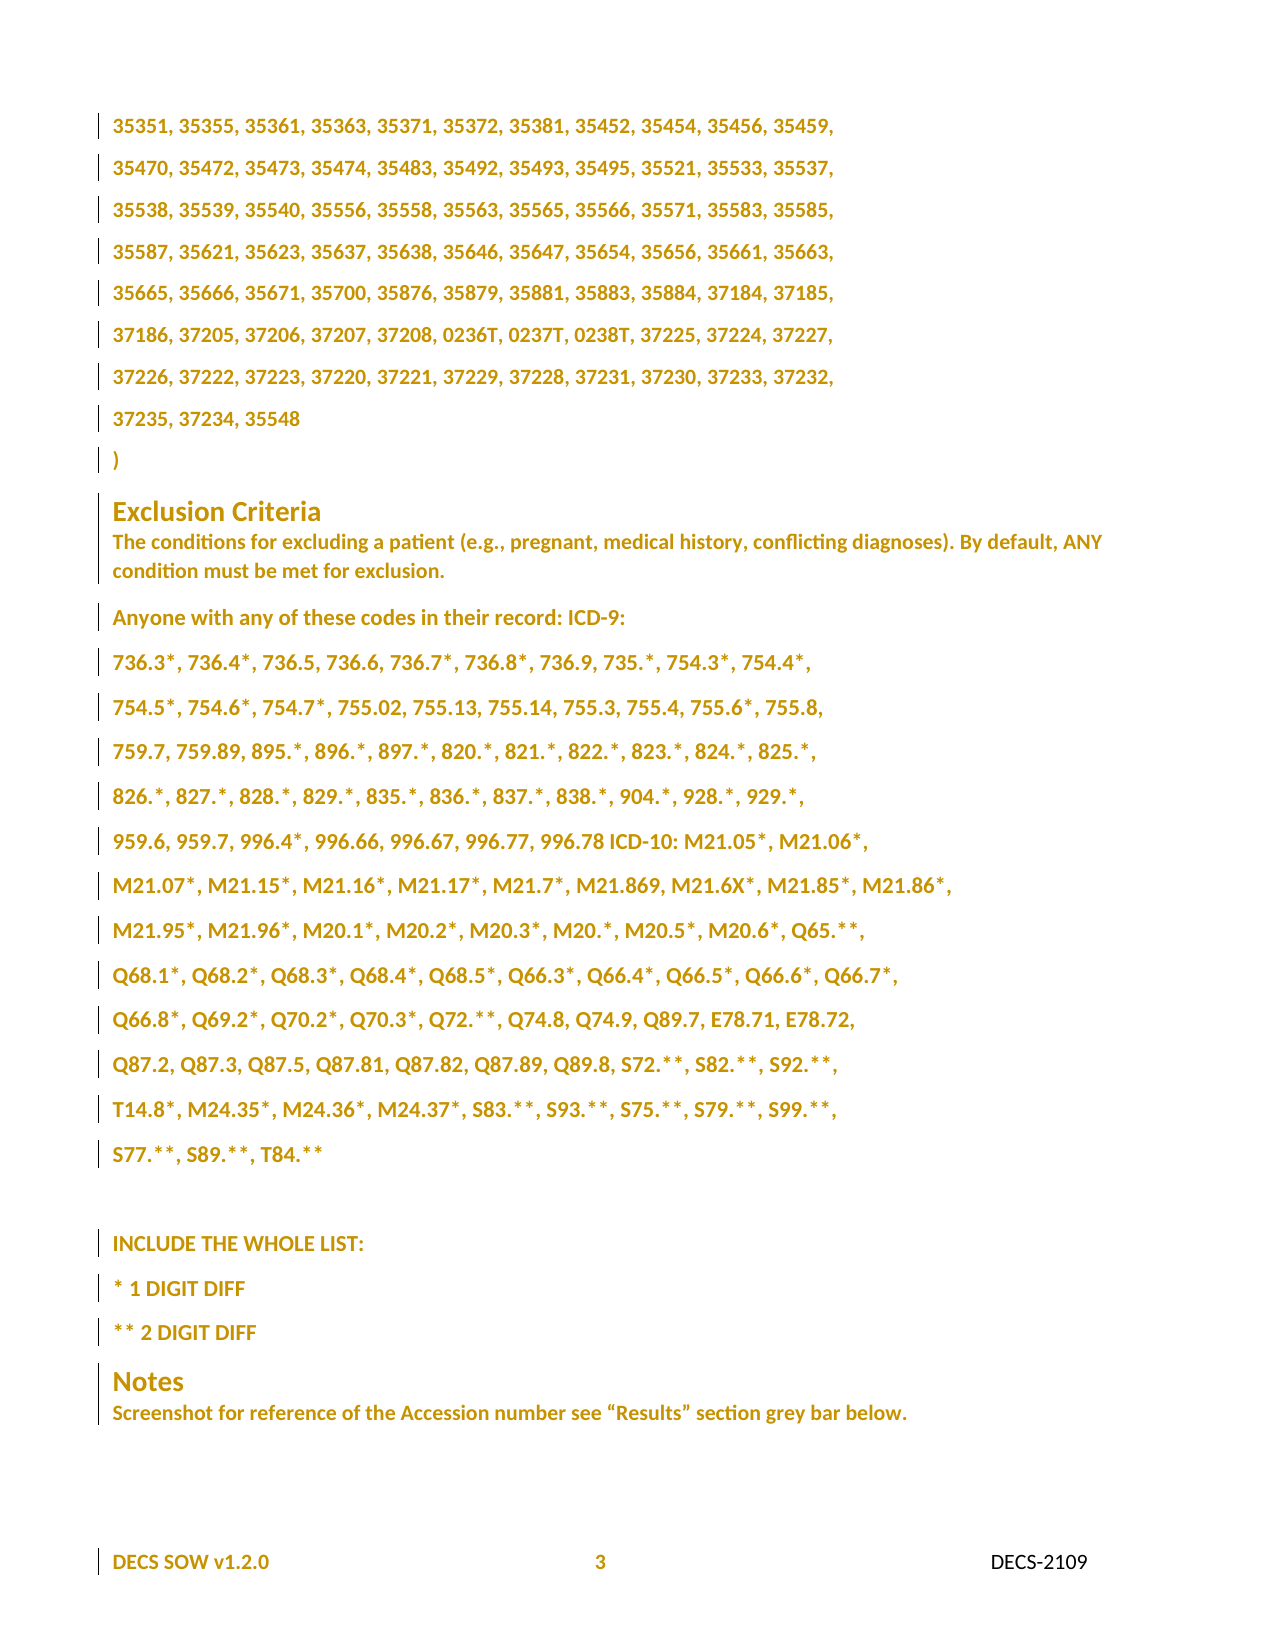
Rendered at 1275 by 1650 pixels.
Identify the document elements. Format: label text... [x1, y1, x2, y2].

text 35587, 35621, 35623, 35637, 35638, 35646, 35647, 35654, 35656, 35661, 35663, [112, 238, 1162, 264]
subtitle ** 2 DIGIT DIFF [112, 1318, 1162, 1346]
text 37226, 37222, 37223, 37220, 37221, 37229, 37228, 37231, 37230, 37233, 37232, [112, 363, 1162, 390]
subtitle Q66.8*, Q69.2*, Q70.2*, Q70.3*, Q72.**, Q74.8, Q74.9, Q89.7, E78.71, E78.72, [112, 1006, 1162, 1034]
subtitle INCLUDE THE WHOLE LIST: [112, 1229, 1162, 1257]
text The conditions for excluding a patient (e.g., pregnant, medical history, conflicting diagnoses). By default, ANY condition must be met for exclusion. [112, 528, 1162, 584]
subtitle M21.95*, M21.96*, M20.1*, M20.2*, M20.3*, M20.*, M20.5*, M20.6*, Q65.**, [112, 916, 1162, 944]
text 35538, 35539, 35540, 35556, 35558, 35563, 35565, 35566, 35571, 35583, 35585, [112, 196, 1162, 223]
subtitle Q68.1*, Q68.2*, Q68.3*, Q68.4*, Q68.5*, Q66.3*, Q66.4*, Q66.5*, Q66.6*, Q66.7*, [112, 961, 1162, 989]
subtitle 826.*, 827.*, 828.*, 829.*, 835.*, 836.*, 837.*, 838.*, 904.*, 928.*, 929.*, [112, 782, 1162, 810]
subtitle Notes [112, 1363, 1162, 1399]
text 35665, 35666, 35671, 35700, 35876, 35879, 35881, 35883, 35884, 37184, 37185, [112, 279, 1162, 306]
text 37235, 37234, 35548 [112, 405, 1162, 432]
subtitle T14.8*, M24.35*, M24.36*, M24.37*, S83.**, S93.**, S75.**, S79.**, S99.**, [112, 1095, 1162, 1123]
subtitle Anyone with any of these codes in their record: ICD-9: [112, 603, 1162, 631]
text Screenshot for reference of the Accession number see “Results” section grey bar below. [112, 1399, 1162, 1425]
text 35351, 35355, 35361, 35363, 35371, 35372, 35381, 35452, 35454, 35456, 35459, [112, 112, 1162, 139]
subtitle S77.**, S89.**, T84.** [112, 1140, 1162, 1168]
subtitle 759.7, 759.89, 895.*, 896.*, 897.*, 820.*, 821.*, 822.*, 823.*, 824.*, 825.*, [112, 737, 1162, 766]
subtitle Exclusion Criteria [112, 493, 1162, 528]
subtitle Q87.2, Q87.3, Q87.5, Q87.81, Q87.82, Q87.89, Q89.8, S72.**, S82.**, S92.**, [112, 1050, 1162, 1078]
subtitle 754.5*, 754.6*, 754.7*, 755.02, 755.13, 755.14, 755.3, 755.4, 755.6*, 755.8, [112, 693, 1162, 721]
subtitle * 1 DIGIT DIFF [112, 1274, 1162, 1302]
subtitle M21.07*, M21.15*, M21.16*, M21.17*, M21.7*, M21.869, M21.6X*, M21.85*, M21.86*, [112, 872, 1162, 899]
subtitle 736.3*, 736.4*, 736.5, 736.6, 736.7*, 736.8*, 736.9, 735.*, 754.3*, 754.4*, [112, 648, 1162, 676]
subtitle 959.6, 959.7, 996.4*, 996.66, 996.67, 996.77, 996.78 ICD-10: M21.05*, M21.06*, [112, 827, 1162, 855]
text 37186, 37205, 37206, 37207, 37208, 0236T, 0237T, 0238T, 37225, 37224, 37227, [112, 321, 1162, 348]
text ) [112, 447, 1162, 473]
text 35470, 35472, 35473, 35474, 35483, 35492, 35493, 35495, 35521, 35533, 35537, [112, 154, 1162, 181]
